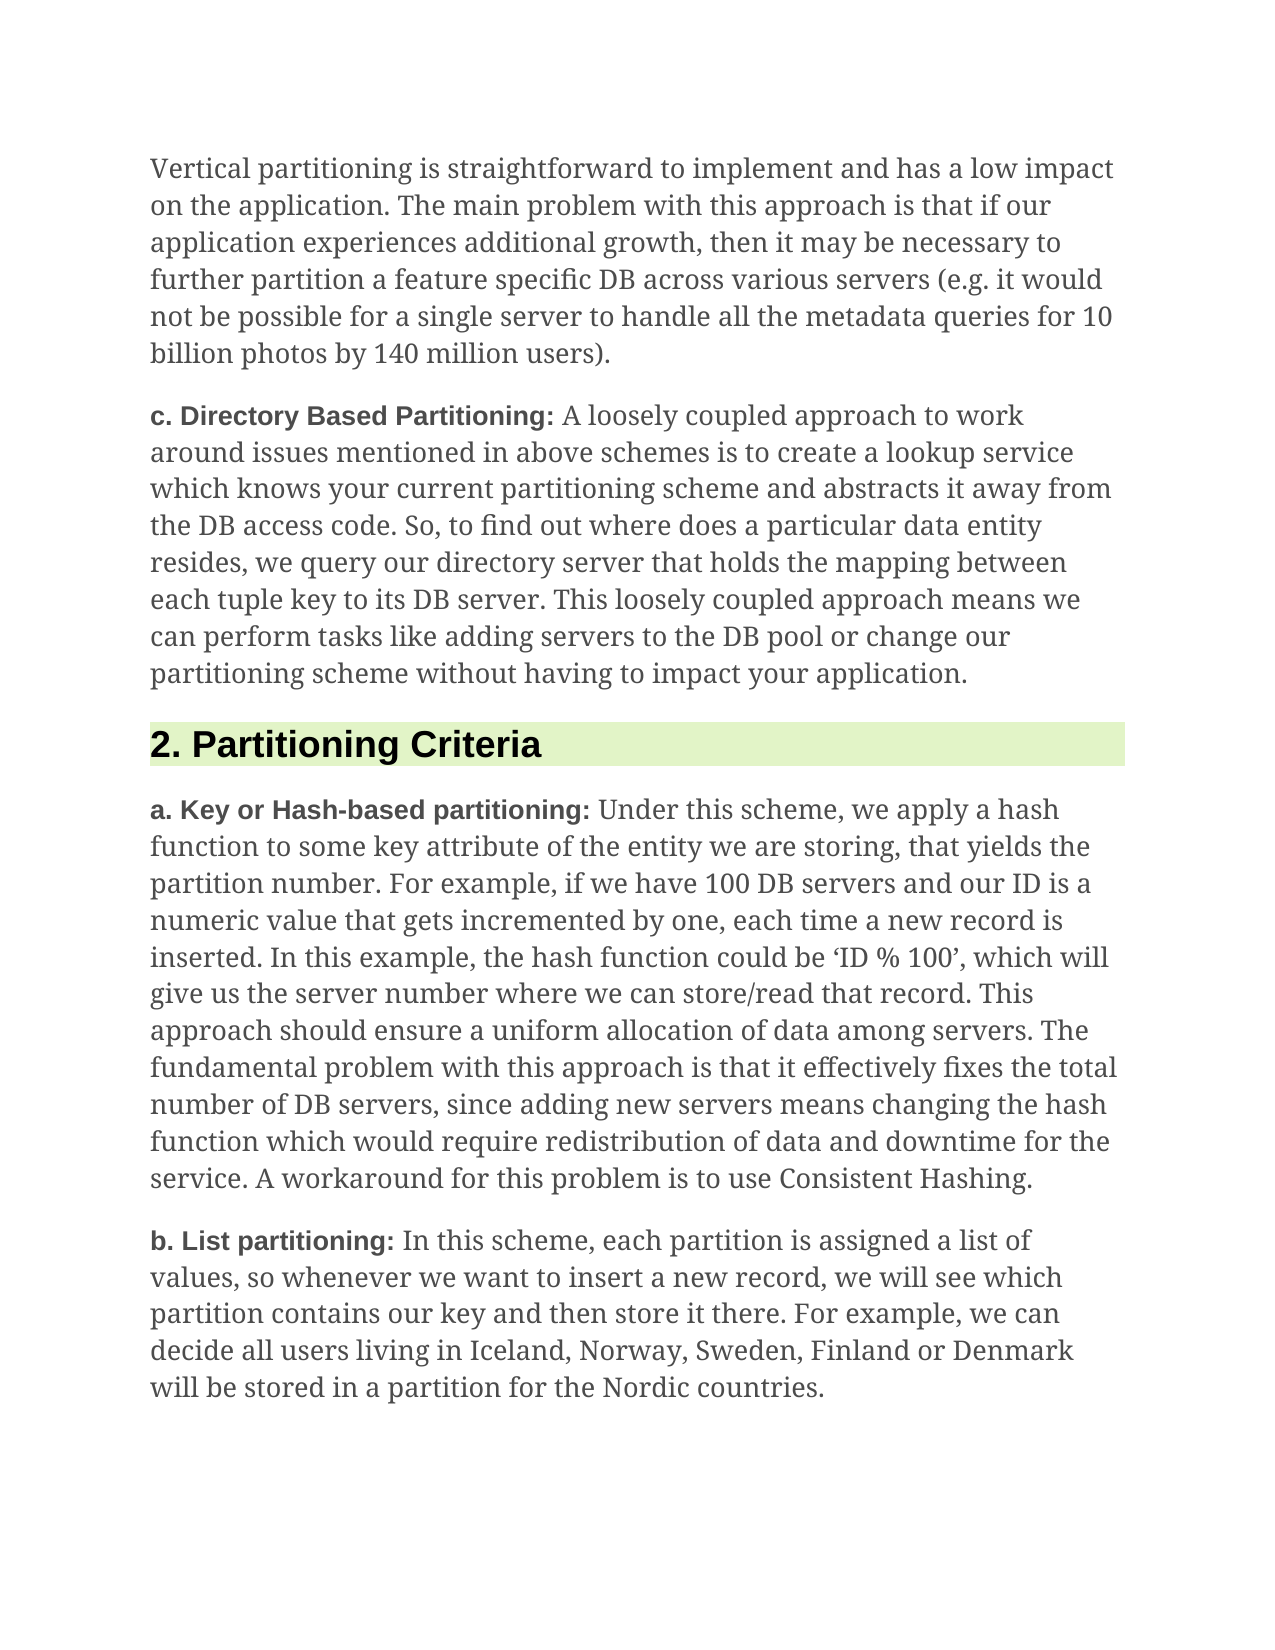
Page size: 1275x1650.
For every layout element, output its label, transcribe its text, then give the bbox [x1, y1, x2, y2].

text a. Key or Hash-based partitioning: Under this scheme, we apply a hash function to some key attribute of the entity we are storing, that yields the partition number. For example, if we have 100 DB servers and our ID is a numeric value that gets incremented by one, each time a new record is inserted. In this example, the hash function could be ‘ID % 100’, which will give us the server number where we can store/read that record. This approach should ensure a uniform allocation of data among servers. The fundamental problem with this approach is that it effectively fixes the total number of DB servers, since adding new servers means changing the hash function which would require redistribution of data and downtime for the service. A workaround for this problem is to use Consistent Hashing. [150, 791, 1125, 1196]
text c. Directory Based Partitioning: A loosely coupled approach to work around issues mentioned in above schemes is to create a lookup service which knows your current partitioning scheme and abstracts it away from the DB access code. So, to find out where does a particular data entity resides, we query our directory server that holds the mapping between each tuple key to its DB server. This loosely coupled approach means we can perform tasks like adding servers to the DB pool or change our partitioning scheme without having to impact your application. [150, 396, 1125, 691]
text 2. Partitioning Criteria [150, 722, 1125, 766]
text b. List partitioning: In this scheme, each partition is assigned a list of values, so whenever we want to insert a new record, we will see which partition contains our key and then store it there. For example, we can decide all users living in Iceland, Norway, Sweden, Finland or Denmark will be stored in a partition for the Nordic countries. [150, 1221, 1125, 1406]
text Vertical partitioning is straightforward to implement and has a low impact on the application. The main problem with this approach is that if our application experiences additional growth, then it may be necessary to further partition a feature specific DB across various servers (e.g. it would not be possible for a single server to handle all the metadata queries for 10 billion photos by 140 million users). [150, 150, 1125, 371]
